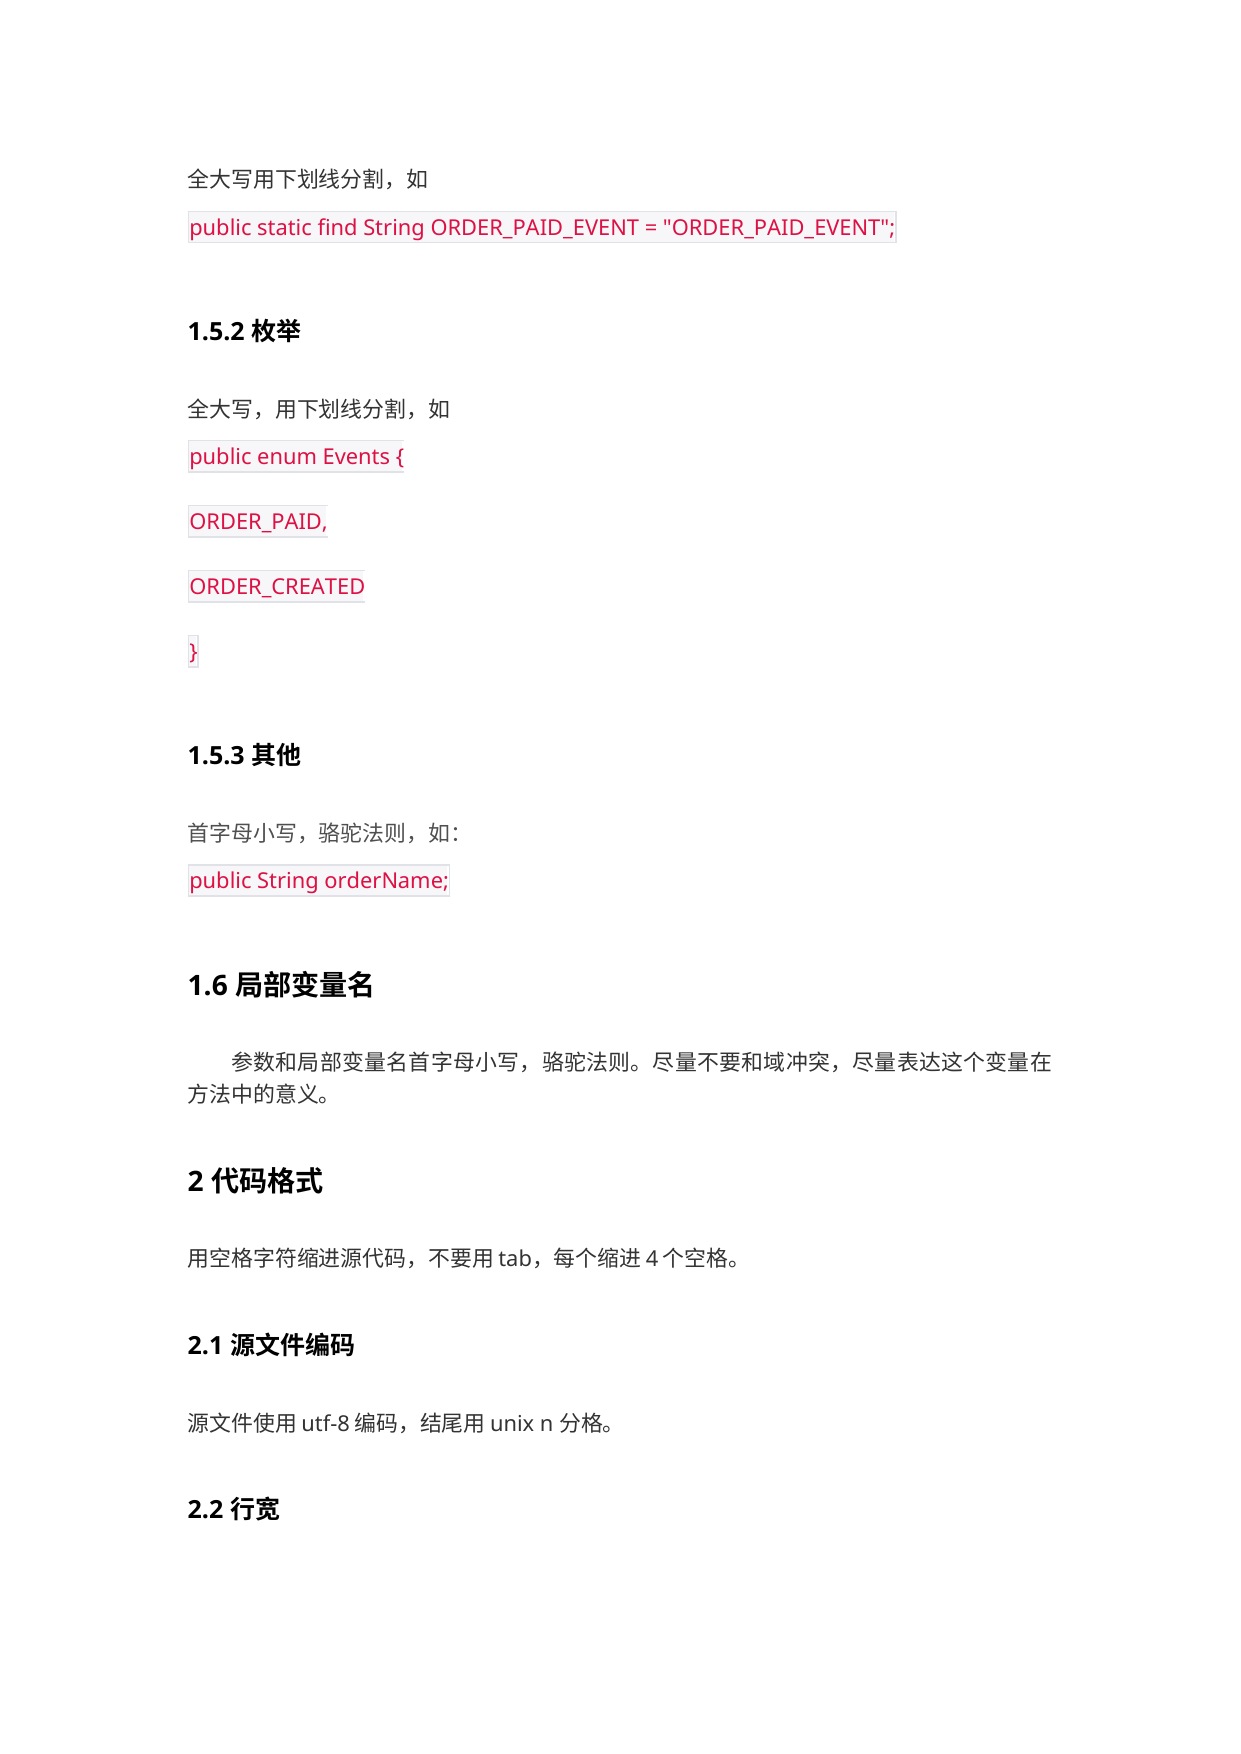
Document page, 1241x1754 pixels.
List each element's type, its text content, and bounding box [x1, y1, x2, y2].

text 用空格字符缩进源代码，不要用tab，每个缩进4个空格。 [187, 1241, 1053, 1274]
subtitle 2 代码格式 [187, 1147, 1053, 1212]
text 全大写，用下划线分割，如 public enum Events { ORDER_PAID, ORDER_CREATED } [187, 391, 1053, 684]
text 参数和局部变量名首字母小写，骆驼法则。尽量不要和域冲突，尽量表达这个变量在方法中的意义。 [187, 1044, 1053, 1109]
subtitle 2.1 源文件编码 [187, 1311, 1053, 1376]
text 首字母小写，骆驼法则，如： public String orderName; [187, 815, 1053, 913]
subtitle 1.6 局部变量名 [187, 950, 1053, 1015]
text 源文件使用utf-8编码，结尾用unix n 分格。 [187, 1405, 1053, 1438]
subtitle 1.5.3 其他 [187, 721, 1053, 786]
text 全大写用下划线分割，如 public static find String ORDER_PAID_EVENT = "ORDER_PAID_EVENT"; [187, 162, 1053, 259]
subtitle 1.5.2 枚举 [187, 297, 1053, 362]
subtitle 2.2 行宽 [187, 1475, 1053, 1540]
